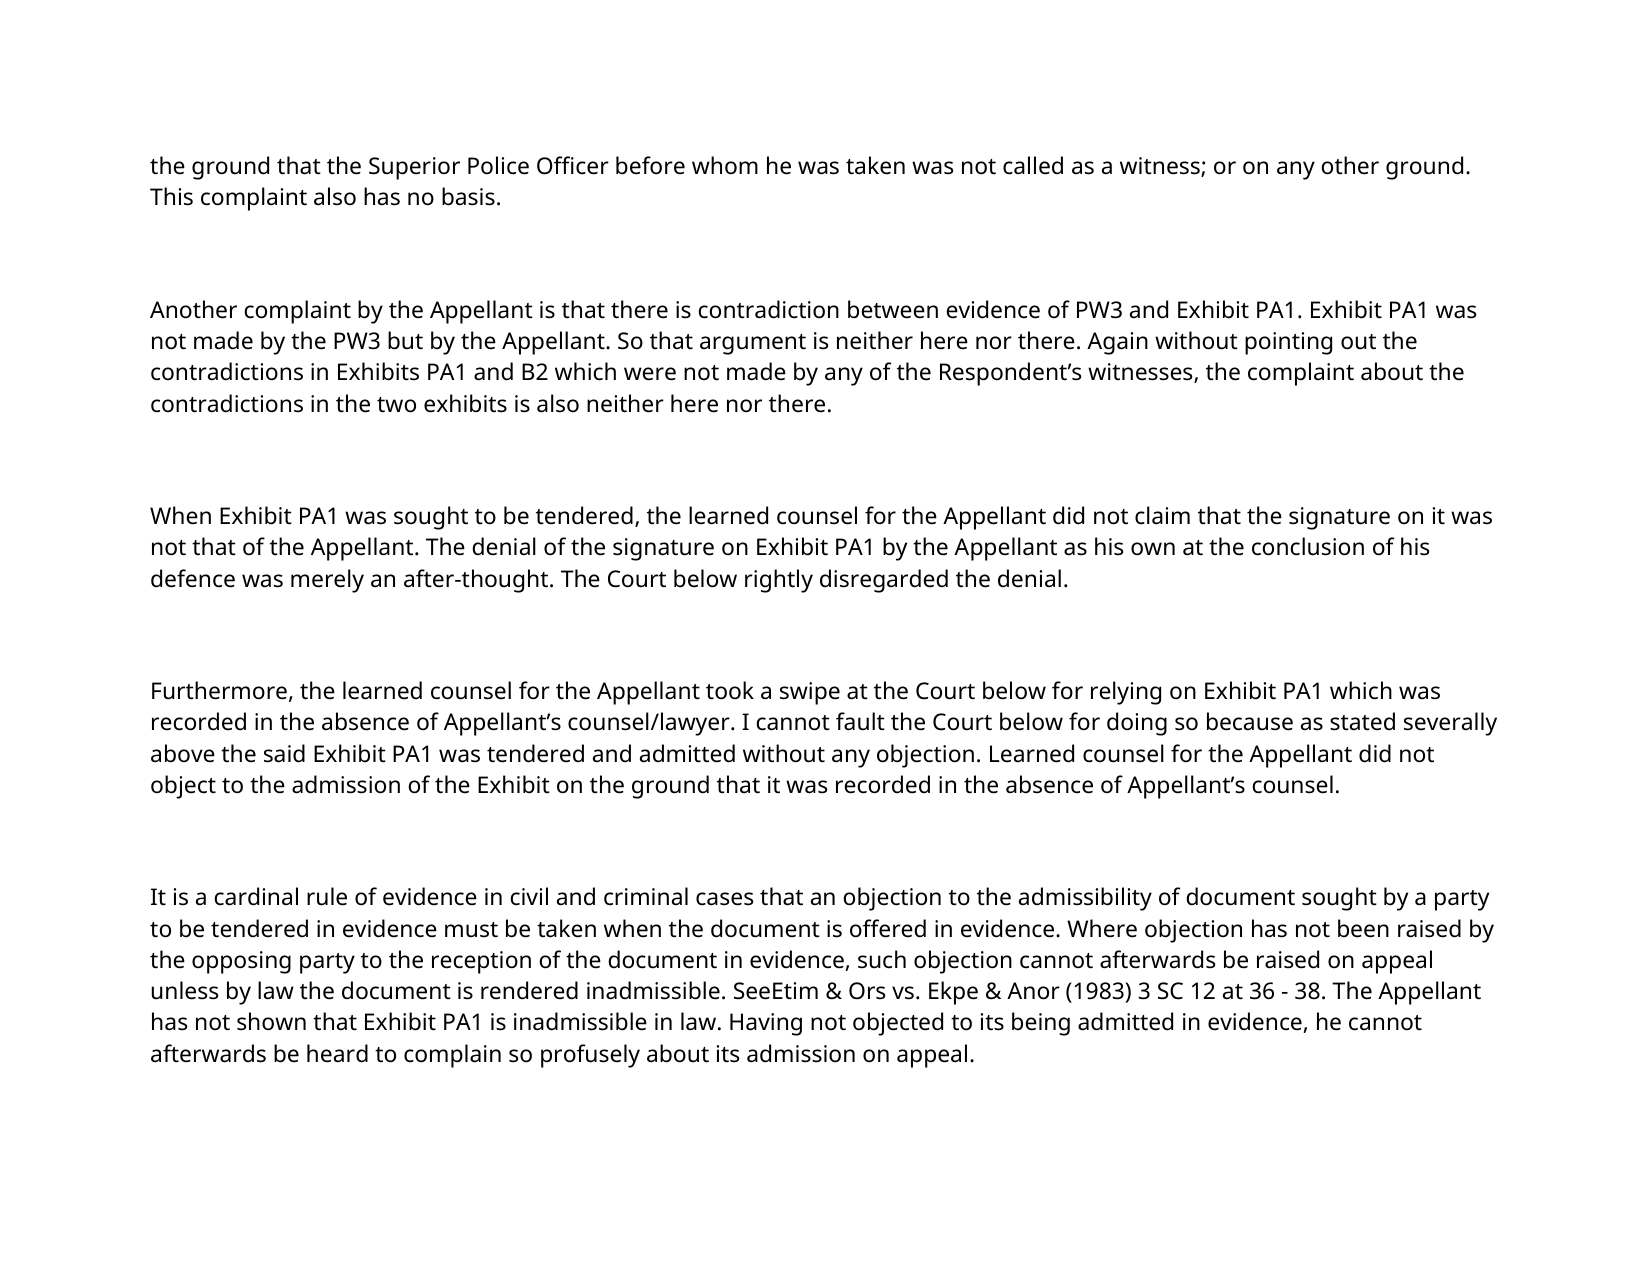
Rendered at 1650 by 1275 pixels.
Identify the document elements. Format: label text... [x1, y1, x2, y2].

text Furthermore, the learned counsel for the Appellant took a swipe at the Court below for relying on Exhibit PA1 which was recorded in the absence of Appellant’s counsel/lawyer. I cannot fault the Court below for doing so because as stated severally above the said Exhibit PA1 was tendered and admitted without any objection. Learned counsel for the Appellant did not object to the admission of the Exhibit on the ground that it was recorded in the absence of Appellant’s counsel. [150, 675, 1500, 800]
text When Exhibit PA1 was sought to be tendered, the learned counsel for the Appellant did not claim that the signature on it was not that of the Appellant. The denial of the signature on Exhibit PA1 by the Appellant as his own at the conclusion of his defence was merely an after-thought. The Court below rightly disregarded the denial. [150, 500, 1500, 594]
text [150, 150, 1500, 212]
text It is a cardinal rule of evidence in civil and criminal cases that an objection to the admissibility of document sought by a party to be tendered in evidence must be taken when the document is offered in evidence. Where objection has not been raised by the opposing party to the reception of the document in evidence, such objection cannot afterwards be raised on appeal unless by law the document is rendered inadmissible. SeeEtim & Ors vs. Ekpe & Anor (1983) 3 SC 12 at 36 - 38. The Appellant has not shown that Exhibit PA1 is inadmissible in law. Having not objected to its being admitted in evidence, he cannot afterwards be heard to complain so profusely about its admission on appeal. [150, 881, 1500, 1069]
text Another complaint by the Appellant is that there is contradiction between evidence of PW3 and Exhibit PA1. Exhibit PA1 was not made by the PW3 but by the Appellant. So that argument is neither here nor there. Again without pointing out the contradictions in Exhibits PA1 and B2 which were not made by any of the Respondent’s witnesses, the complaint about the contradictions in the two exhibits is also neither here nor there. [150, 294, 1500, 419]
